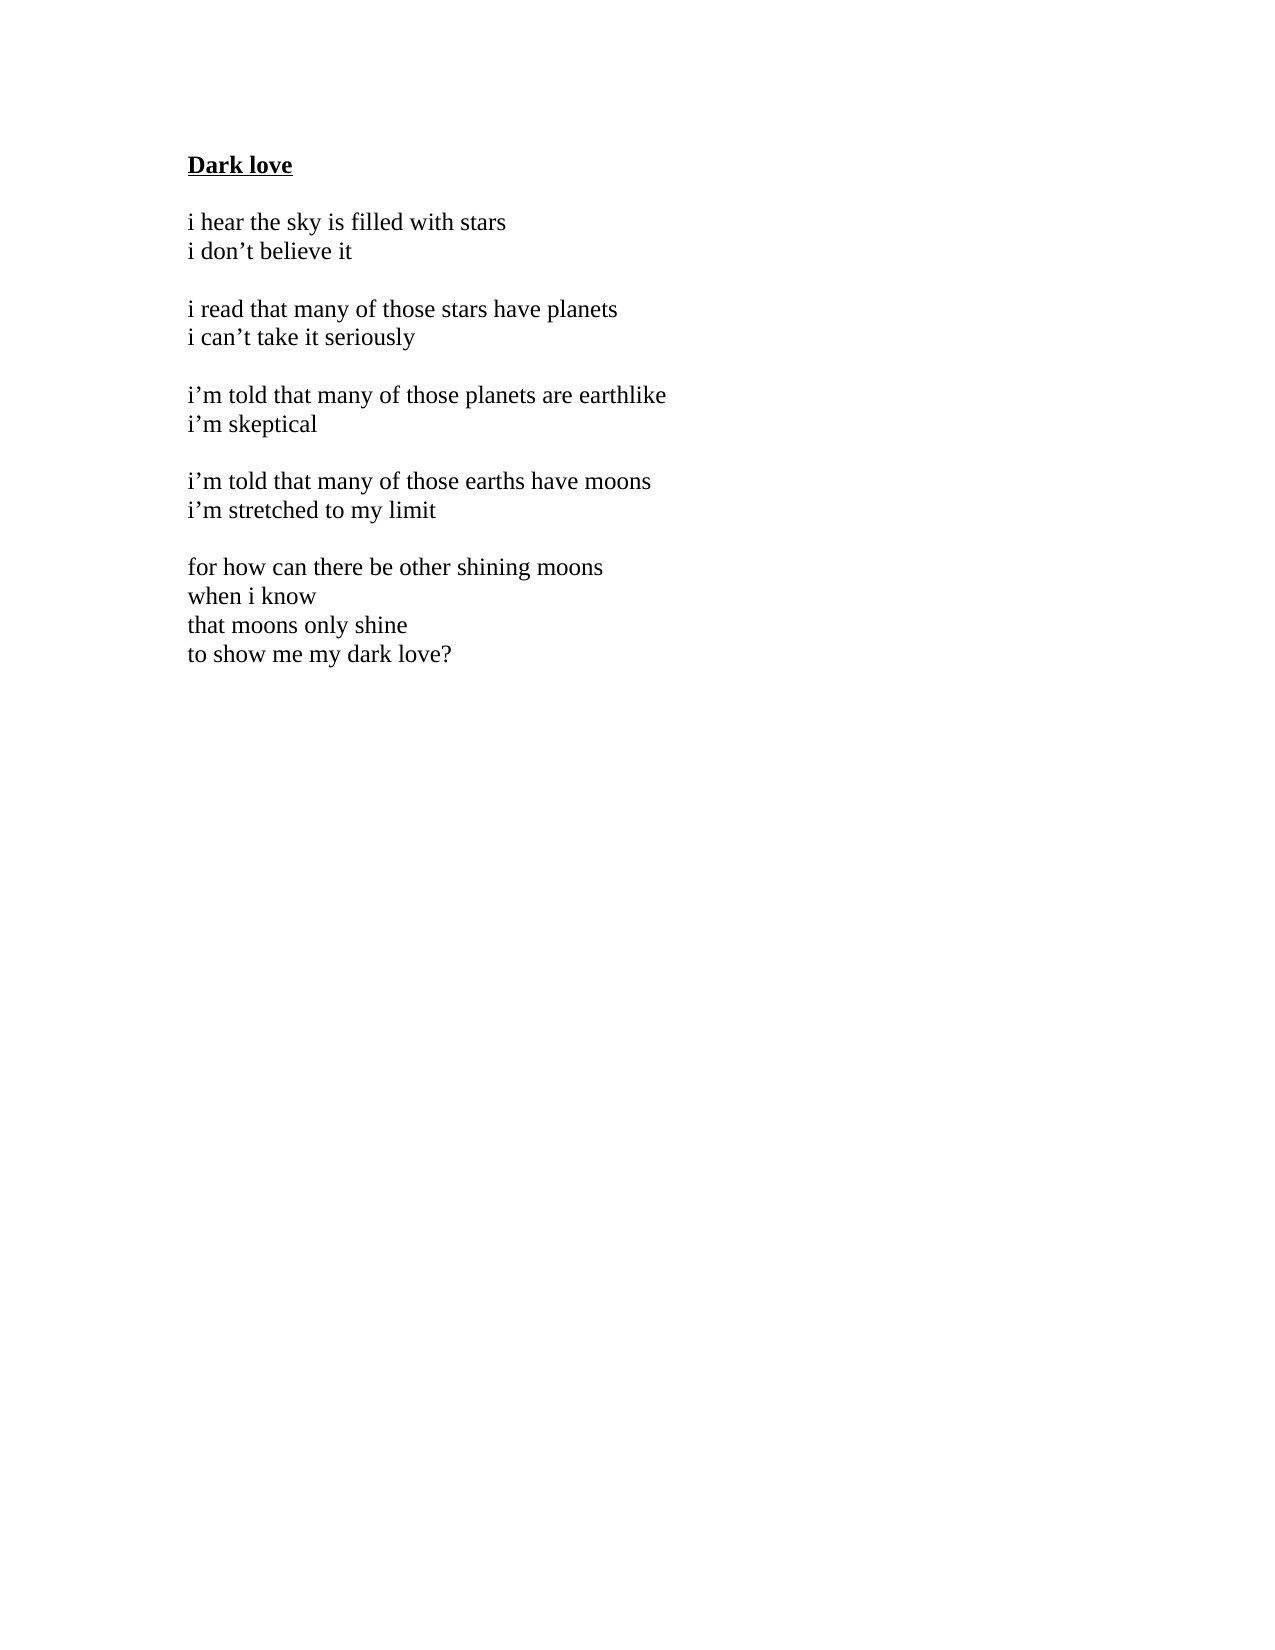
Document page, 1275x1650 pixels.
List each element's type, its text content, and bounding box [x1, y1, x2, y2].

text i don’t believe it [187, 236, 1087, 265]
text i’m told that many of those earths have moons [187, 466, 1087, 495]
text i’m skeptical [187, 409, 1087, 437]
text Dark love [187, 150, 1087, 179]
text i’m stretched to my limit [187, 495, 1087, 524]
text for how can there be other shining moons [187, 552, 1087, 581]
text i read that many of those stars have planets [187, 294, 1087, 322]
text that moons only shine [187, 610, 1087, 639]
text i hear the sky is filled with stars [187, 207, 1087, 236]
text i can’t take it seriously [187, 322, 1087, 351]
text i’m told that many of those planets are earthlike [187, 380, 1087, 409]
text to show me my dark love? [187, 639, 1087, 667]
text when i know [187, 581, 1087, 610]
